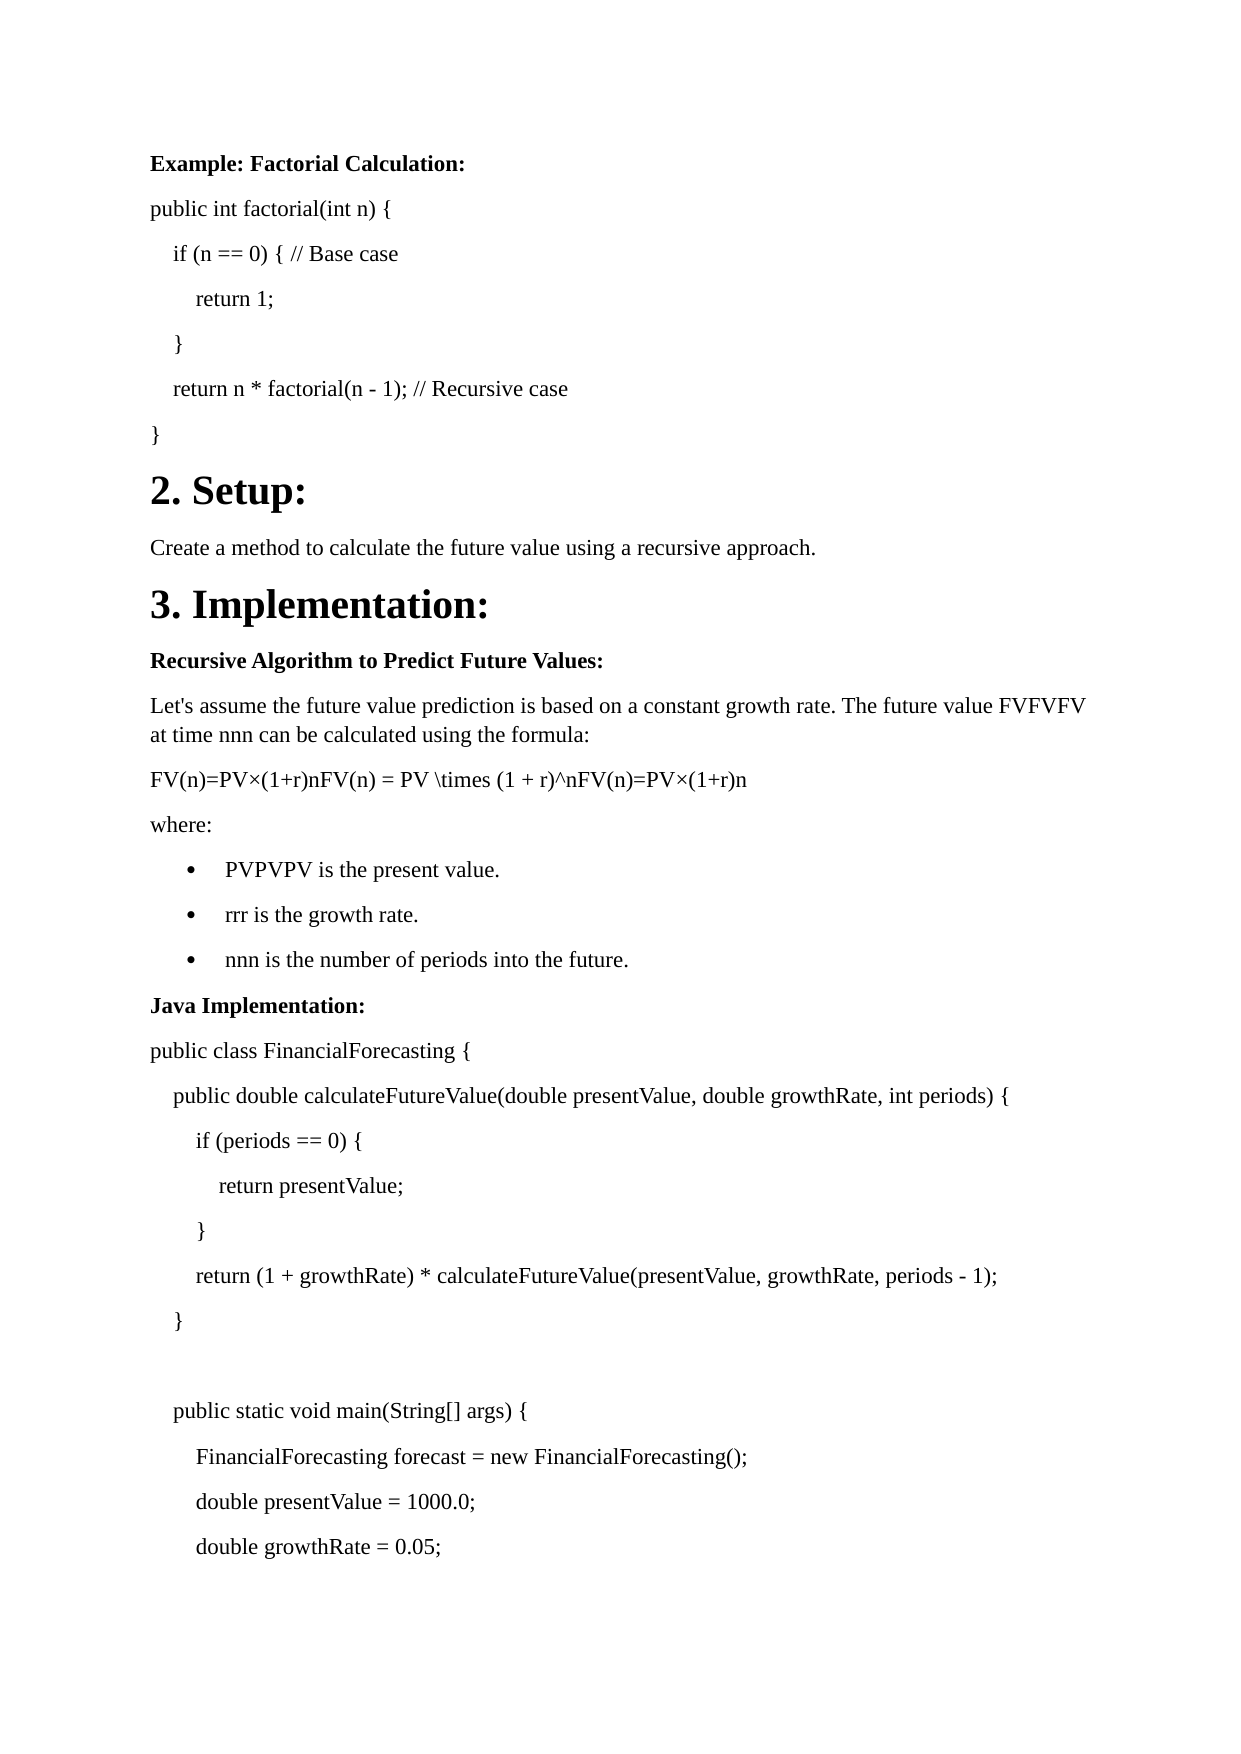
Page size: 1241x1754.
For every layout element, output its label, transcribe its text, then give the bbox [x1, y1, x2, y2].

text public double calculateFutureValue(double presentValue, double growthRate, int periods) { [150, 1082, 1090, 1108]
text if (periods == 0) { [150, 1127, 1090, 1153]
text double presentValue = 1000.0; [150, 1488, 1090, 1514]
list nnn is the number of periods into the future. [187, 947, 1090, 973]
text where: [150, 811, 1090, 838]
text Java Implementation: [150, 992, 1090, 1018]
text } [150, 1307, 1090, 1334]
text public int factorial(int n) { [150, 195, 1090, 221]
text if (n == 0) { // Base case [150, 240, 1090, 267]
text FV(n)=PV×(1+r)nFV(n) = PV \times (1 + r)^nFV(n)=PV×(1+r)n [150, 766, 1090, 792]
text return 1; [150, 285, 1090, 312]
text return (1 + growthRate) * calculateFutureValue(presentValue, growthRate, periods - 1); [150, 1262, 1090, 1289]
text 3. Implementation: [150, 579, 1090, 627]
list PVPVPV is the present value. [187, 856, 1090, 883]
text 2. Setup: [150, 466, 1090, 514]
text Create a method to calculate the future value using a recursive approach. [150, 534, 1090, 560]
text Let's assume the future value prediction is based on a constant growth rate. The future value FVFVFV at time nnn can be calculated using the formula: [150, 693, 1090, 747]
text } [150, 421, 1090, 447]
text Recursive Algorithm to Predict Future Values: [150, 647, 1090, 674]
text public static void main(String[] args) { [150, 1398, 1090, 1424]
text } [150, 330, 1090, 357]
text } [150, 1217, 1090, 1243]
text return n * factorial(n - 1); // Recursive case [150, 376, 1090, 402]
text double growthRate = 0.05; [150, 1533, 1090, 1559]
text FinancialForecasting forecast = new FinancialForecasting(); [150, 1443, 1090, 1469]
text Example: Factorial Calculation: [150, 150, 1090, 176]
text public class FinancialForecasting { [150, 1037, 1090, 1063]
text return presentValue; [150, 1172, 1090, 1198]
list rrr is the growth rate. [187, 901, 1090, 928]
